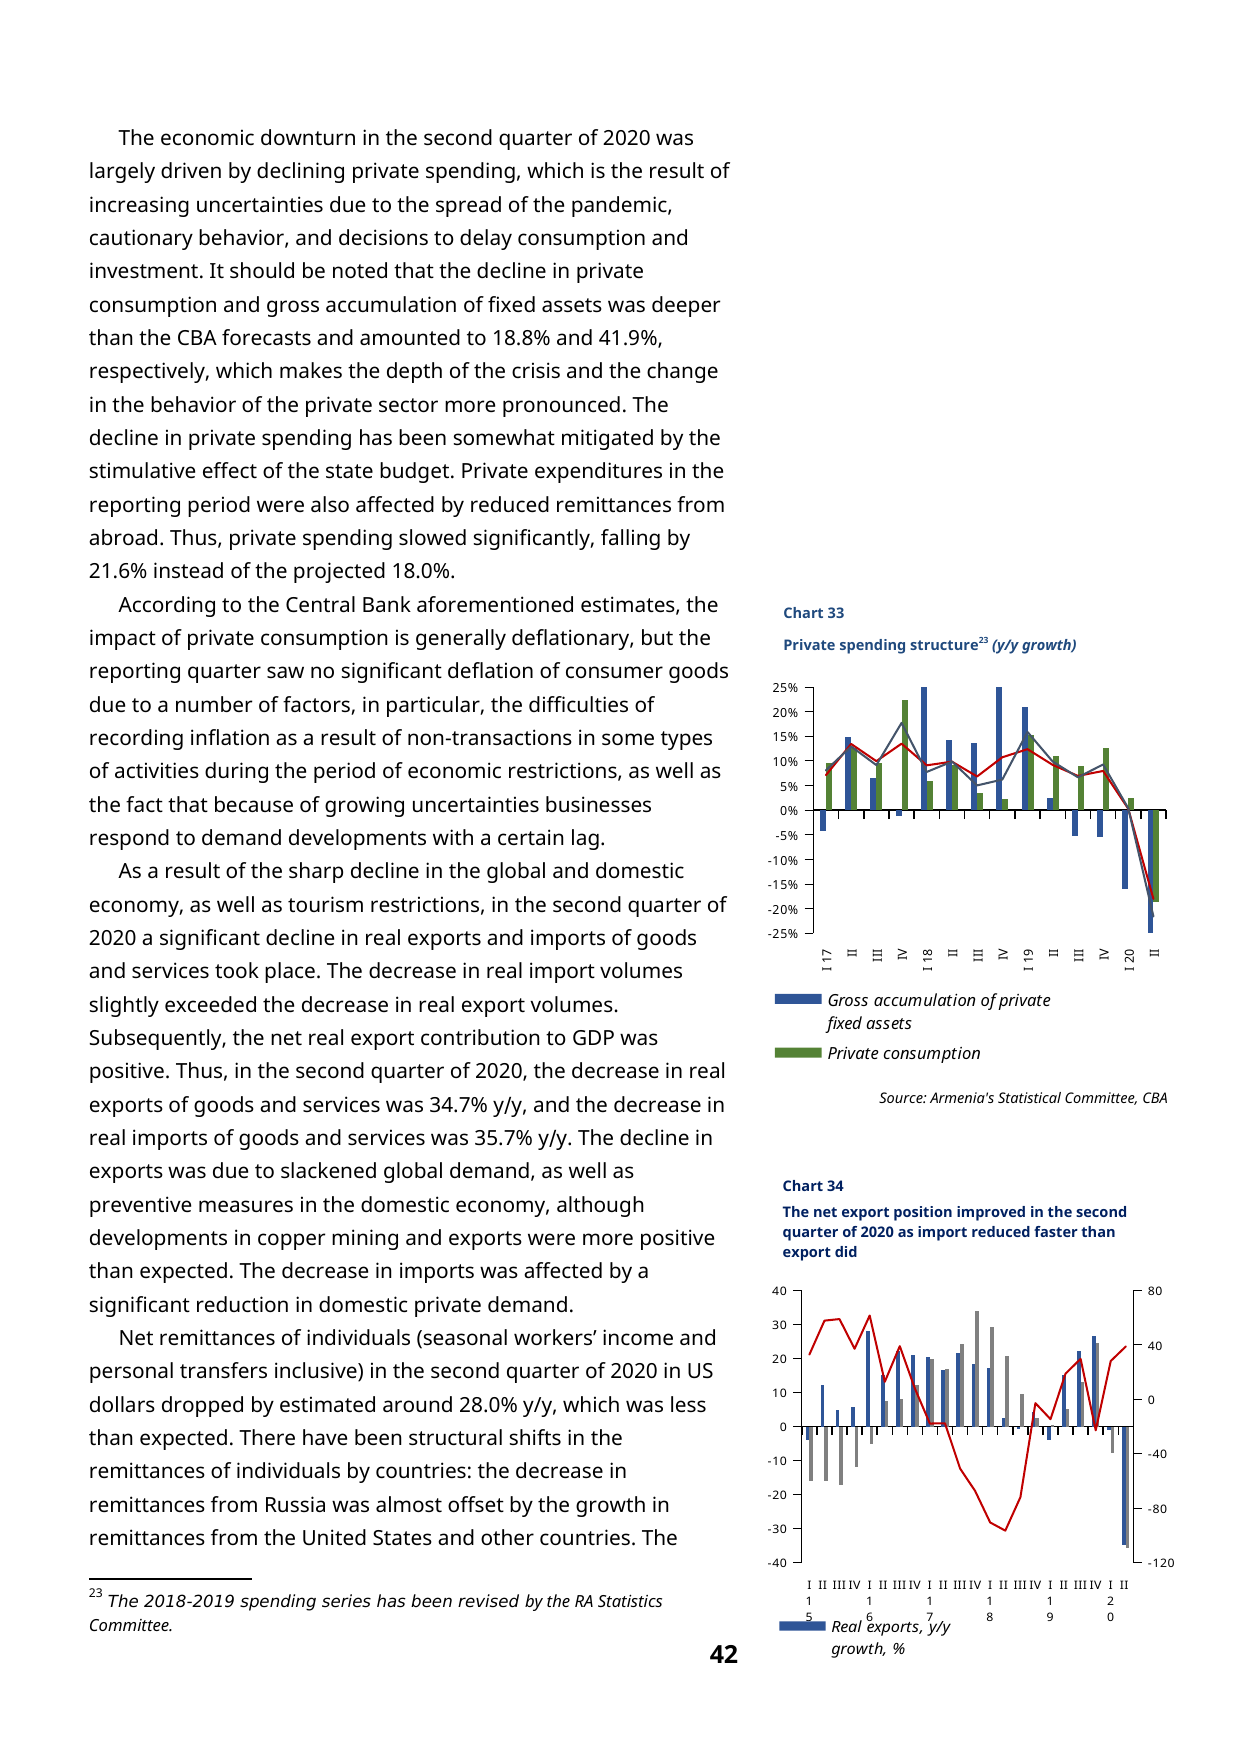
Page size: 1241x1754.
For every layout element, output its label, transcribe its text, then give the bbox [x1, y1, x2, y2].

text According to the Central Bank aforementioned estimates, the impact of private consumption is generally deflationary, but the reporting quarter saw no significant deflation of consumer goods due to a number of factors, in particular, the difficulties of recording inflation as a result of non-transactions in some types of activities during the period of economic restrictions, as well as the fact that because of growing uncertainties businesses respond to demand developments with a certain lag. [89, 585, 738, 851]
text As a result of the sharp decline in the global and domestic economy, as well as tourism restrictions, in the second quarter of 2020 a significant decline in real exports and imports of goods and services took place. The decrease in real import volumes slightly exceeded the decrease in real export volumes. Subsequently, the net real export contribution to GDP was positive. Thus, in the second quarter of 2020, the decrease in real exports of goods and services was 34.7% y/y, and the decrease in real imports of goods and services was 35.7% y/y. The decline in exports was due to slackened global demand, as well as preventive measures in the domestic economy, although developments in copper mining and exports were more positive than expected. The decrease in imports was affected by a significant reduction in domestic private demand. [89, 851, 738, 1318]
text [89, 1318, 738, 1551]
